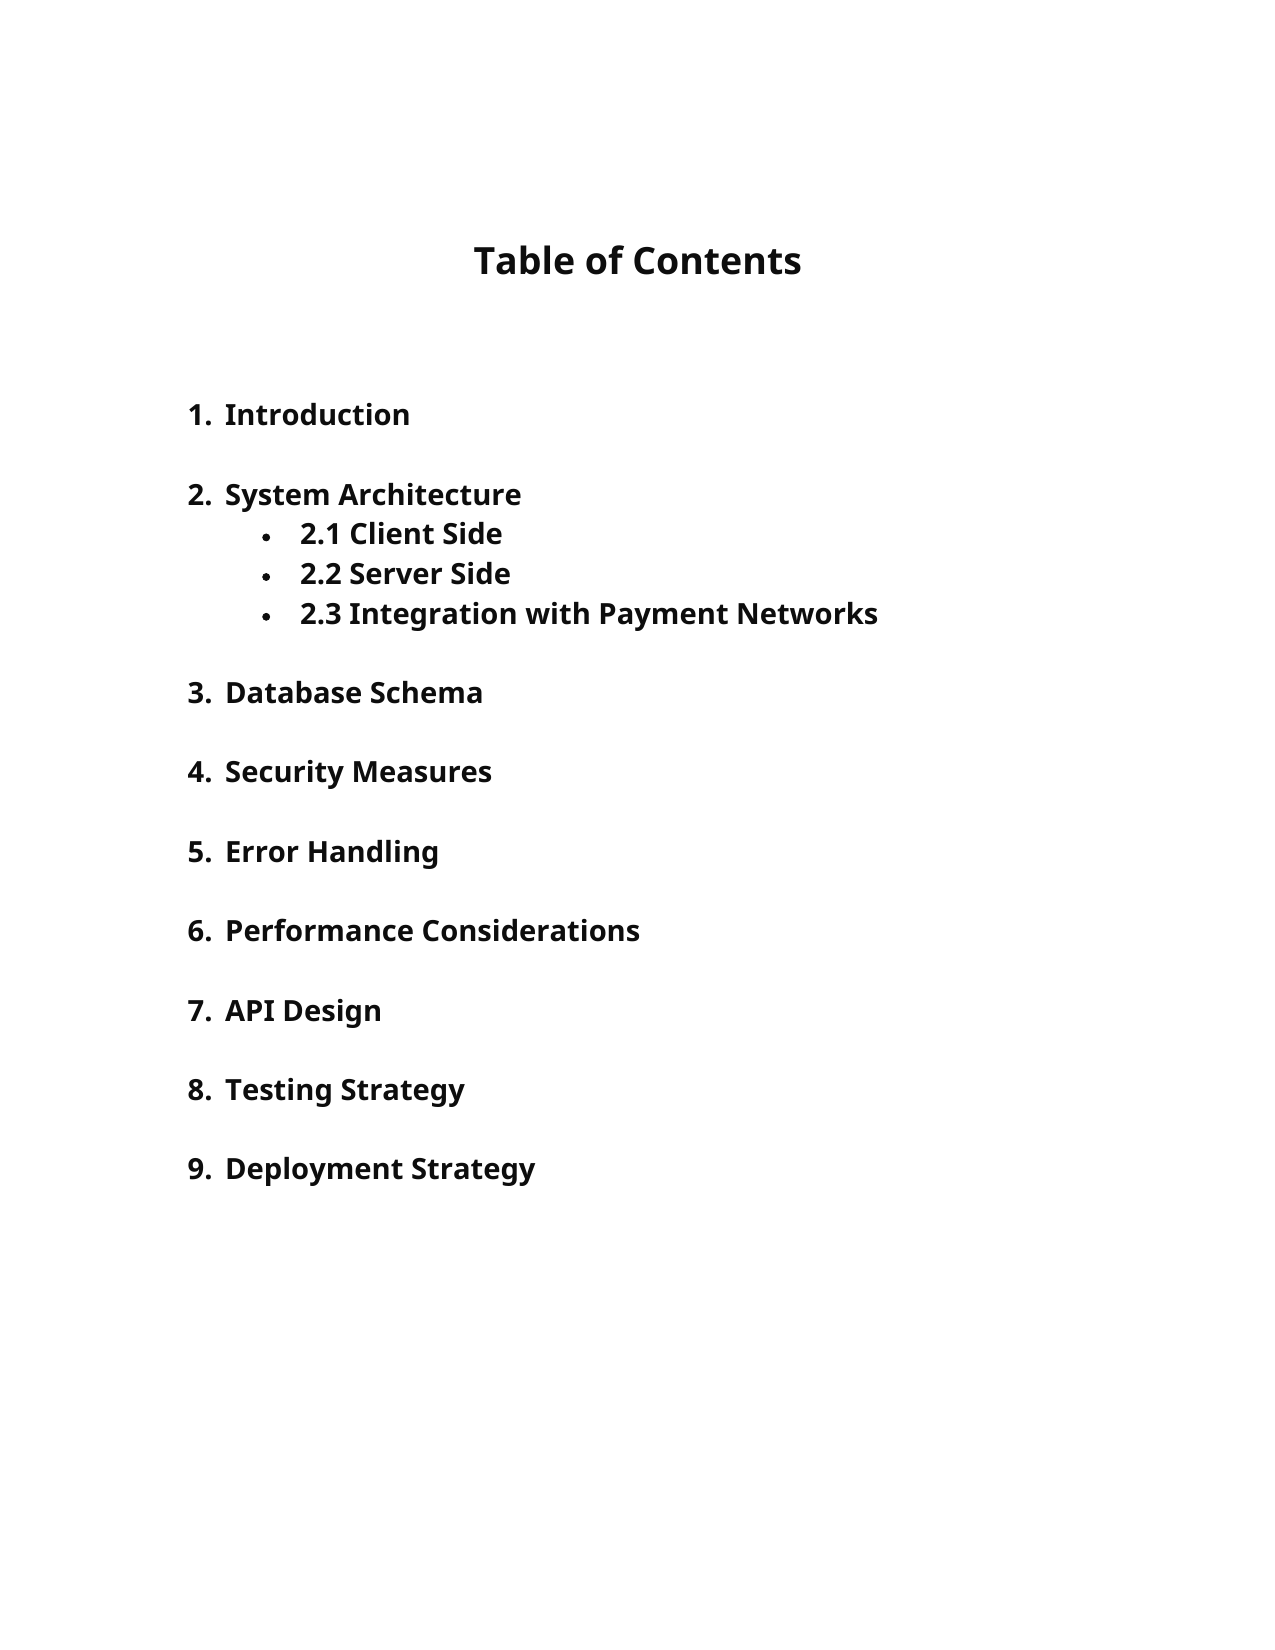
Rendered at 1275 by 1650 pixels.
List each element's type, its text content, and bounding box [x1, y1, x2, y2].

list 2.3 Integration with Payment Networks [262, 593, 1125, 633]
list Deployment Strategy [187, 1148, 1125, 1188]
text Table of Contents [150, 234, 1125, 285]
list API Design [187, 990, 1125, 1029]
list Security Measures [187, 752, 1125, 791]
list 2.1 Client Side [262, 513, 1125, 553]
list System Architecture [187, 474, 1125, 513]
list Performance Considerations [187, 910, 1125, 950]
list Database Schema [187, 672, 1125, 712]
list Error Handling [187, 831, 1125, 871]
list 2.2 Server Side [262, 553, 1125, 593]
list Introduction [187, 394, 1125, 434]
list Testing Strategy [187, 1069, 1125, 1109]
